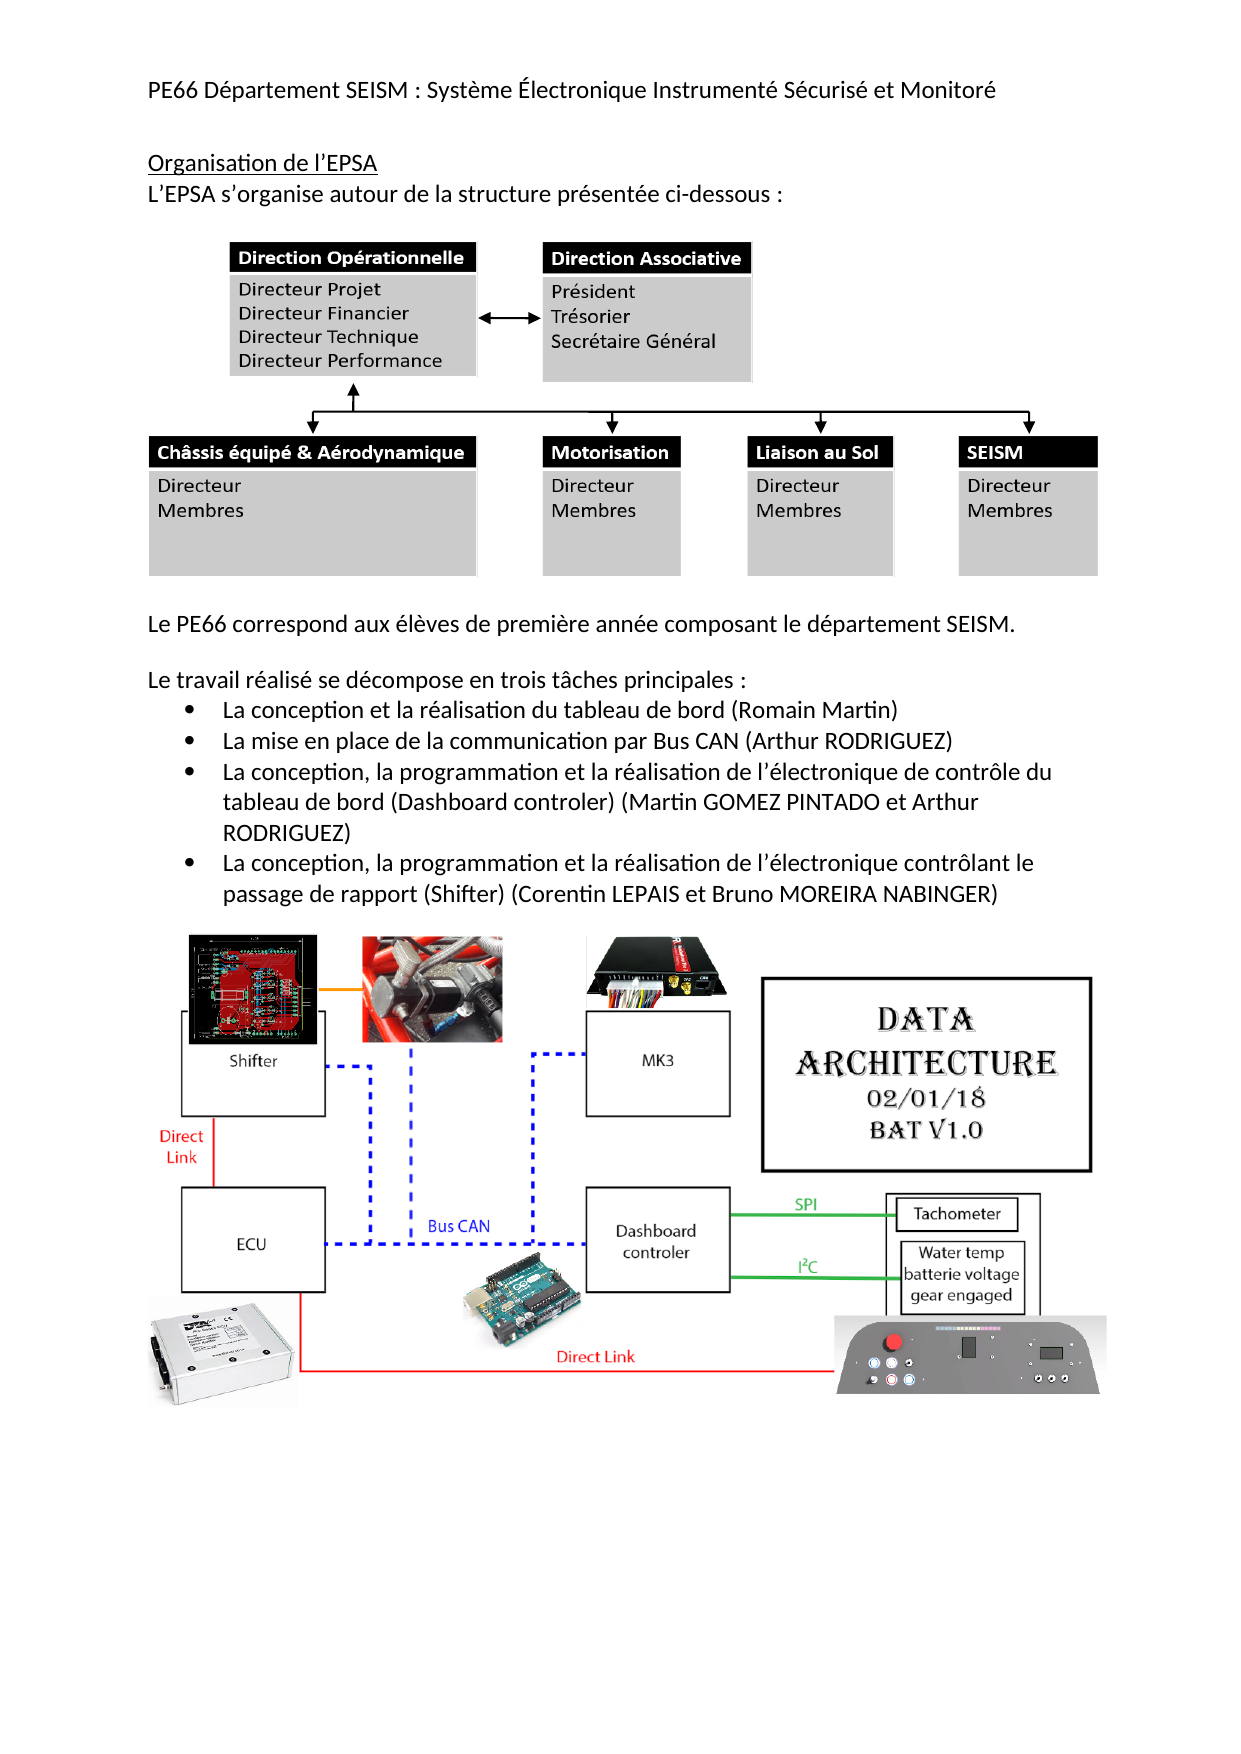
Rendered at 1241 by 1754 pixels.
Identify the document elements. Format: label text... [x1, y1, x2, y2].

picture [147, 433, 479, 578]
text Organisation de l’EPSA [148, 148, 1093, 178]
picture [957, 433, 1101, 578]
list La conception, la programmation et la réalisation de l’électronique contrôlant le passage de rapport (Shifter) (Corentin LEPAIS et Bruno MOREIRA NABINGER) [185, 847, 1093, 908]
list La mise en place de la communication par Bus CAN (Arthur RODRIGUEZ) [185, 725, 1093, 756]
picture [541, 239, 754, 384]
text Le PE66 correspond aux élèves de première année composant le département SEISM. [148, 608, 1093, 639]
text L’EPSA s’organise autour de la structure présentée ci-dessous : [148, 178, 1093, 209]
list La conception et la réalisation du tableau de bord (Romain Martin) [185, 694, 1093, 725]
picture [746, 433, 896, 578]
text Le travail réalisé se décompose en trois tâches principales : [148, 664, 1093, 694]
picture [147, 933, 1107, 1407]
picture [228, 239, 479, 384]
list La conception, la programmation et la réalisation de l’électronique de contrôle du tableau de bord (Dashboard controler) (Martin GOMEZ PINTADO et Arthur RODRIGUEZ) [185, 756, 1093, 847]
picture [541, 433, 684, 578]
